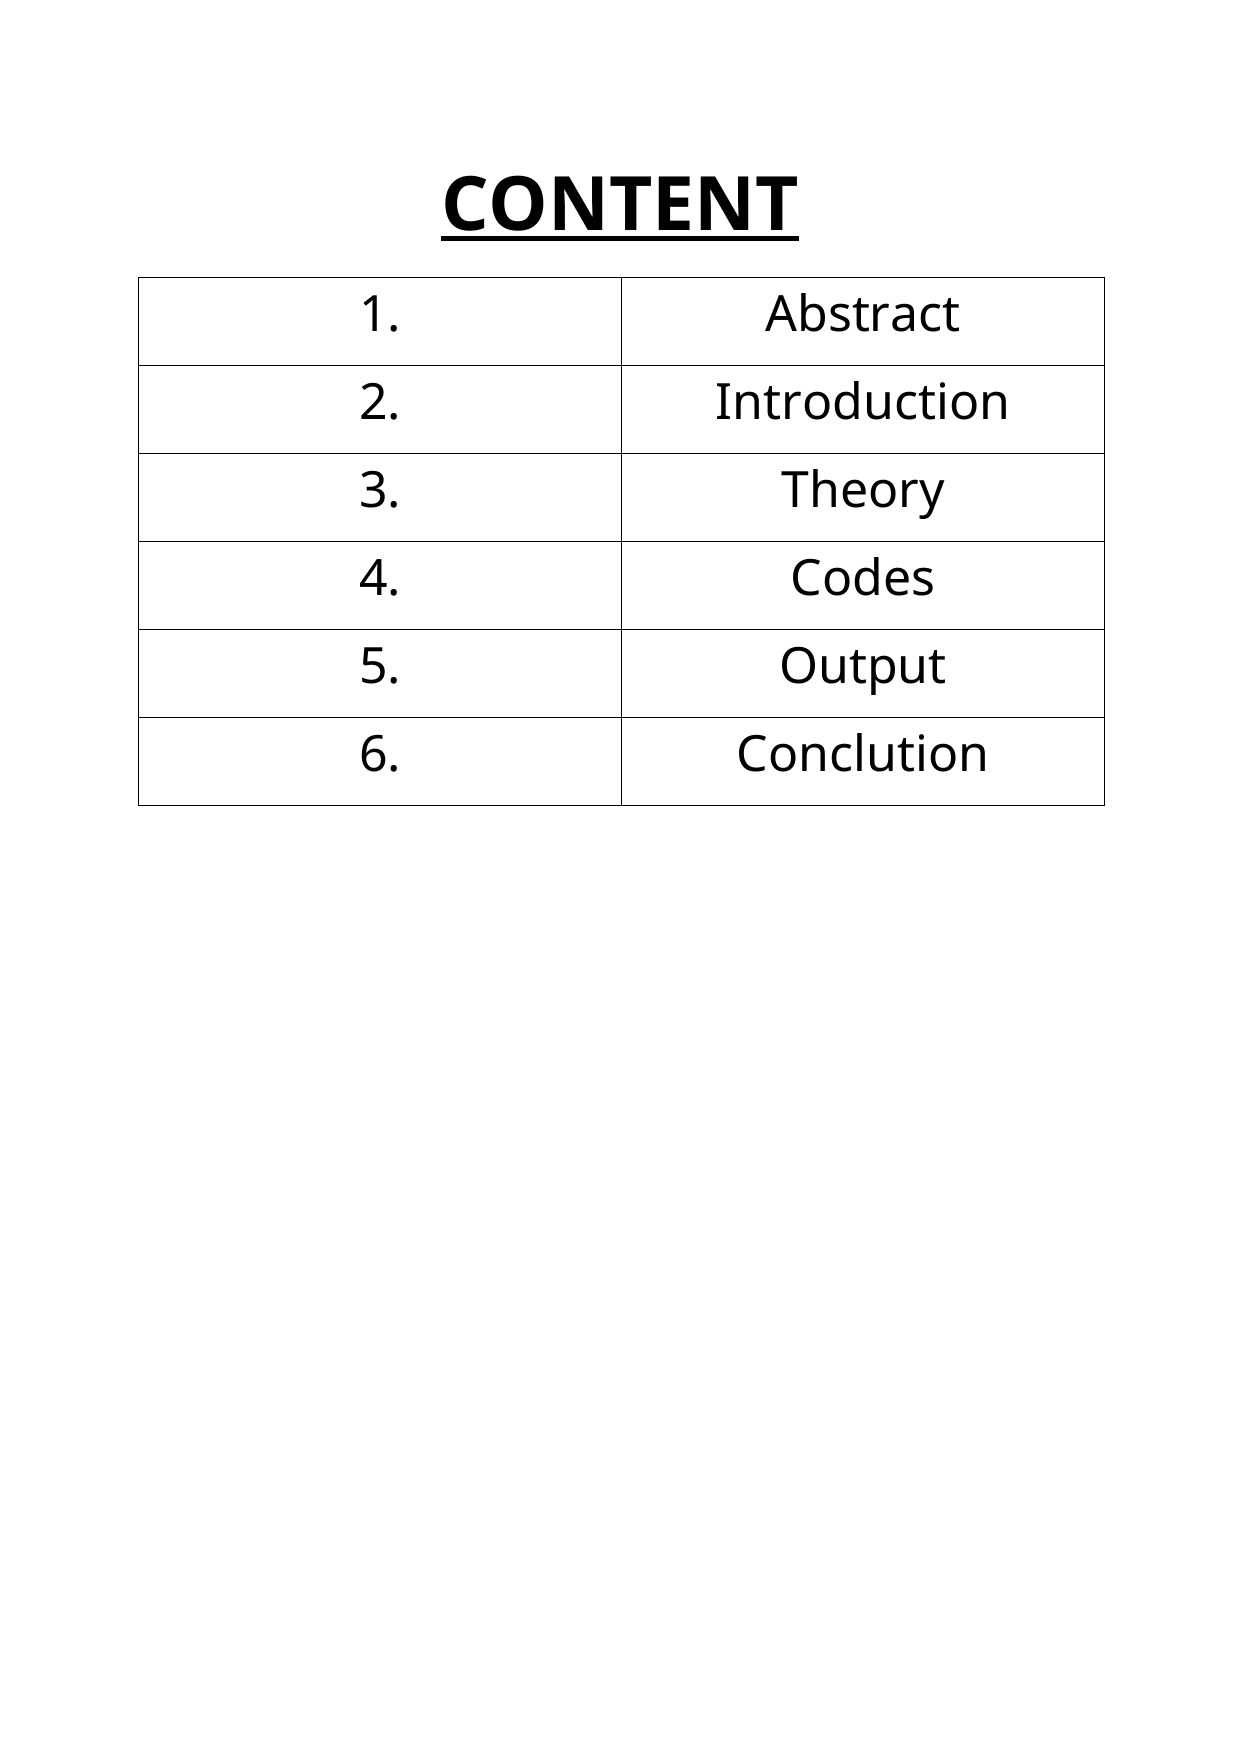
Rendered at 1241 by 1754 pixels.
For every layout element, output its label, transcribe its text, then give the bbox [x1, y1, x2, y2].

table_cell Output [622, 630, 1104, 717]
table_cell 3. [139, 454, 621, 541]
table_cell Introduction [622, 366, 1104, 453]
table_cell Conclution [622, 718, 1104, 804]
table_cell 6. [139, 718, 621, 804]
table_cell 2. [139, 366, 621, 453]
table_cell 5. [139, 630, 621, 717]
text CONTENT [150, 150, 1090, 252]
table_header 1. [139, 278, 621, 365]
table_cell Codes [622, 542, 1104, 629]
table_cell Theory [622, 454, 1104, 541]
table_cell 4. [139, 542, 621, 629]
table_header Abstract [622, 278, 1104, 365]
